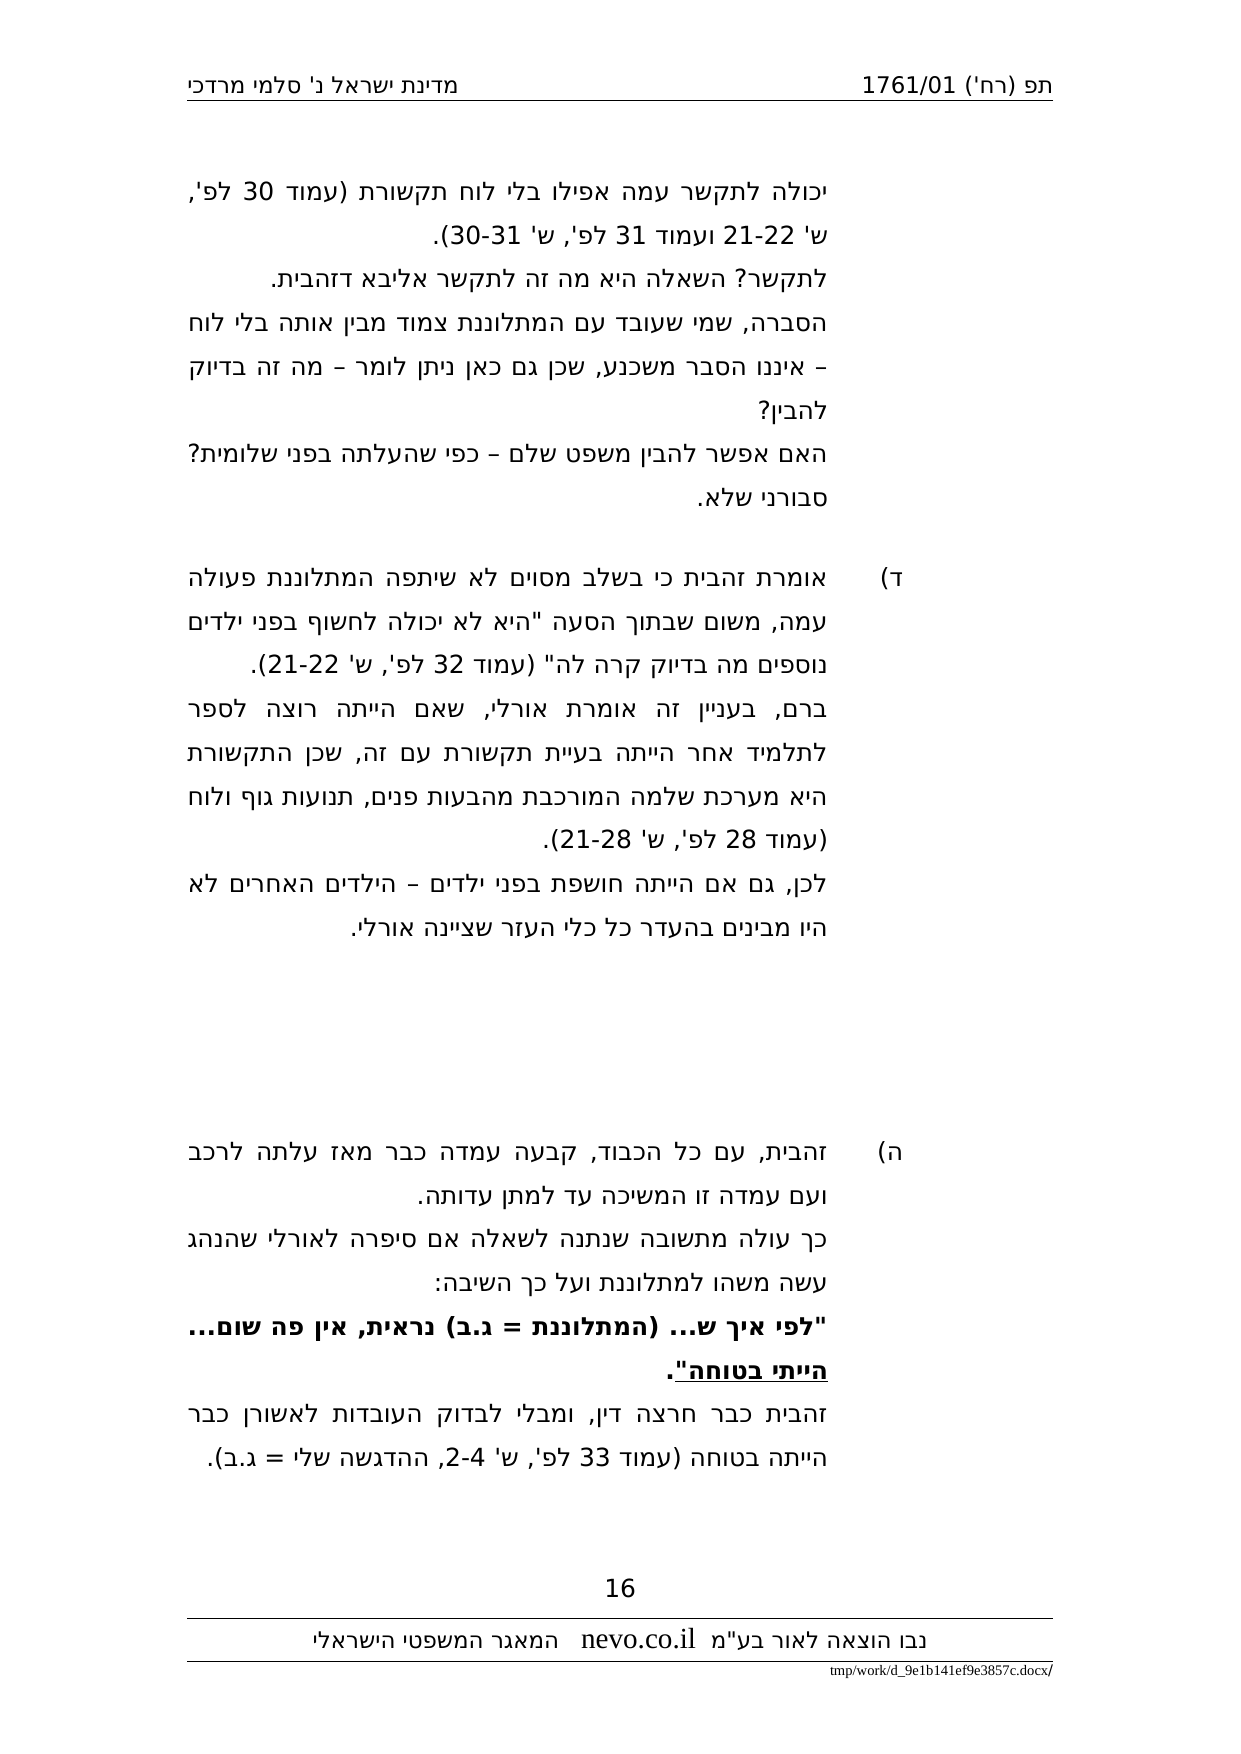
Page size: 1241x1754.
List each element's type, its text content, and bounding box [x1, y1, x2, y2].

text האם אפשר להבין משפט שלם – כפי שהעלתה בפני שלומית? סבורני שלא. [187, 440, 903, 513]
text "לפי איך ש... (המתלוננת = ג.ב) נראית, אין פה שום... הייתי בטוחה". [187, 1312, 903, 1385]
text ד) אומרת זהבית כי בשלב מסוים לא שיתפה המתלוננת פעולה עמה, משום שבתוך הסעה "היא לא יכולה לחשוף בפני ילדים נוספים מה בדיוק קרה לה" (עמוד 32 לפ', ש' 21-22). [187, 563, 903, 680]
text כך עולה מתשובה שנתנה לשאלה אם סיפרה לאורלי שהנהג עשה משהו למתלוננת ועל כך השיבה: [187, 1225, 903, 1298]
text זהבית כבר חרצה דין, ומבלי לבדוק העובדות לאשורן כבר הייתה בטוחה (עמוד 33 לפ', ש' 2-4, ההדגשה שלי = ג.ב). [187, 1400, 903, 1473]
text הסברה, שמי שעובד עם המתלוננת צמוד מבין אותה בלי לוח – איננו הסבר משכנע, שכן גם כאן ניתן לומר – מה זה בדיוק להבין? [187, 308, 903, 425]
text ה) זהבית, עם כל הכבוד, קבעה עמדה כבר מאז עלתה לרכב ועם עמדה זו המשיכה עד למתן עדותה. [187, 1137, 903, 1210]
text ברם, בעניין זה אומרת אורלי, שאם הייתה רוצה לספר לתלמיד אחר הייתה בעיית תקשורת עם זה, שכן התקשורת היא מערכת שלמה המורכבת מהבעות פנים, תנועות גוף ולוח (עמוד 28 לפ', ש' 21-28). [187, 694, 903, 855]
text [187, 177, 903, 250]
text לכן, גם אם הייתה חושפת בפני ילדים – הילדים האחרים לא היו מבינים בהעדר כל כלי העזר שציינה אורלי. [187, 869, 903, 942]
text לתקשר? השאלה היא מה זה לתקשר אליבא דזהבית. [187, 265, 903, 294]
